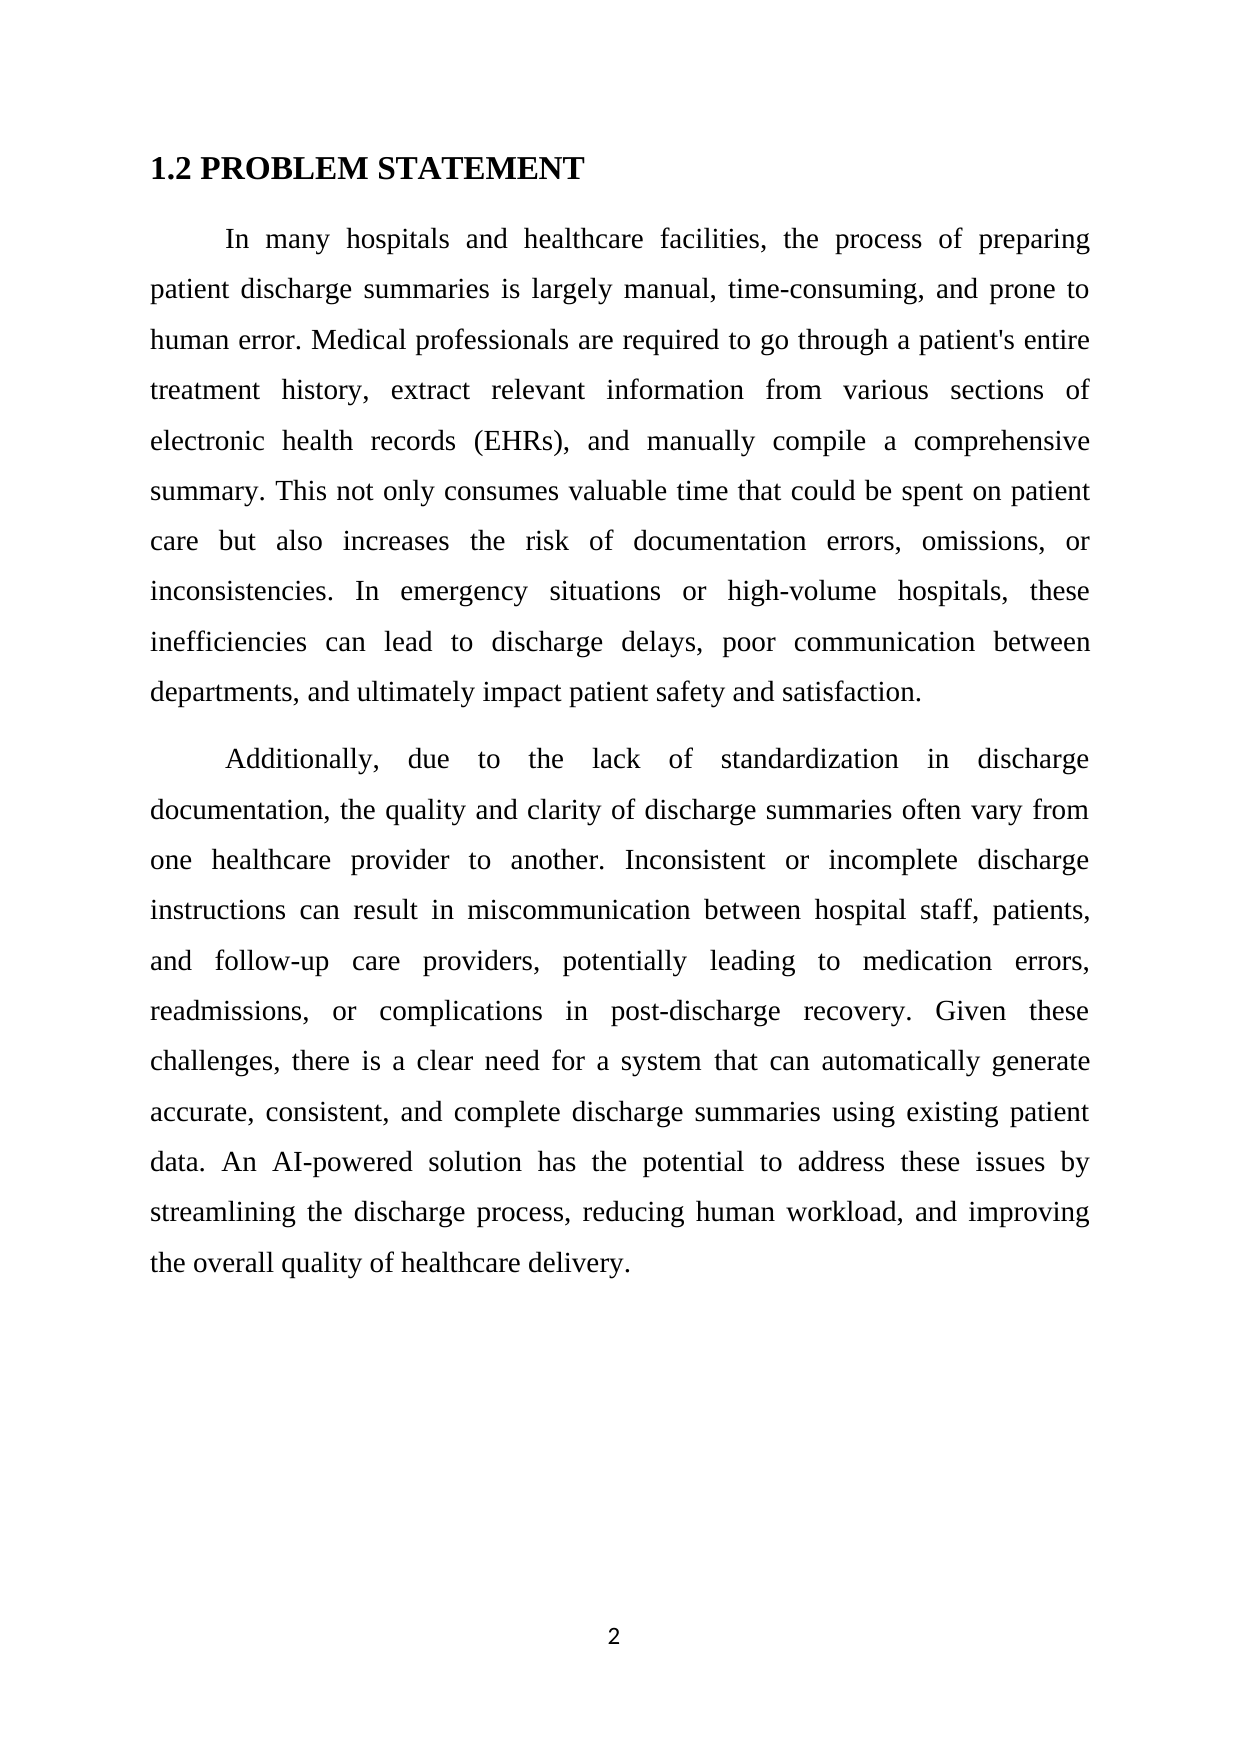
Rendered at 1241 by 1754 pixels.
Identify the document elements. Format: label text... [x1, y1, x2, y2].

text Additionally, due to the lack of standardization in discharge documentation, the quality and clarity of discharge summaries often vary from one healthcare provider to another. Inconsistent or incomplete discharge instructions can result in miscommunication between hospital staff, patients, and follow-up care providers, potentially leading to medication errors, readmissions, or complications in post-discharge recovery. Given these challenges, there is a clear need for a system that can automatically generate accurate, consistent, and complete discharge summaries using existing patient data. An AI-powered solution has the potential to address these issues by streamlining the discharge process, reducing human workload, and improving the overall quality of healthcare delivery. [150, 742, 1090, 1278]
text In many hospitals and healthcare facilities, the process of preparing patient discharge summaries is largely manual, time-consuming, and prone to human error. Medical professionals are required to go through a patient's entire treatment history, extract relevant information from various sections of electronic health records (EHRs), and manually compile a comprehensive summary. This not only consumes valuable time that could be spent on patient care but also increases the risk of documentation errors, omissions, or inconsistencies. In emergency situations or high-volume hospitals, these inefficiencies can lead to discharge delays, poor communication between departments, and ultimately impact patient safety and satisfaction. [150, 221, 1091, 708]
subtitle PROBLEM STATEMENT [150, 148, 1166, 186]
